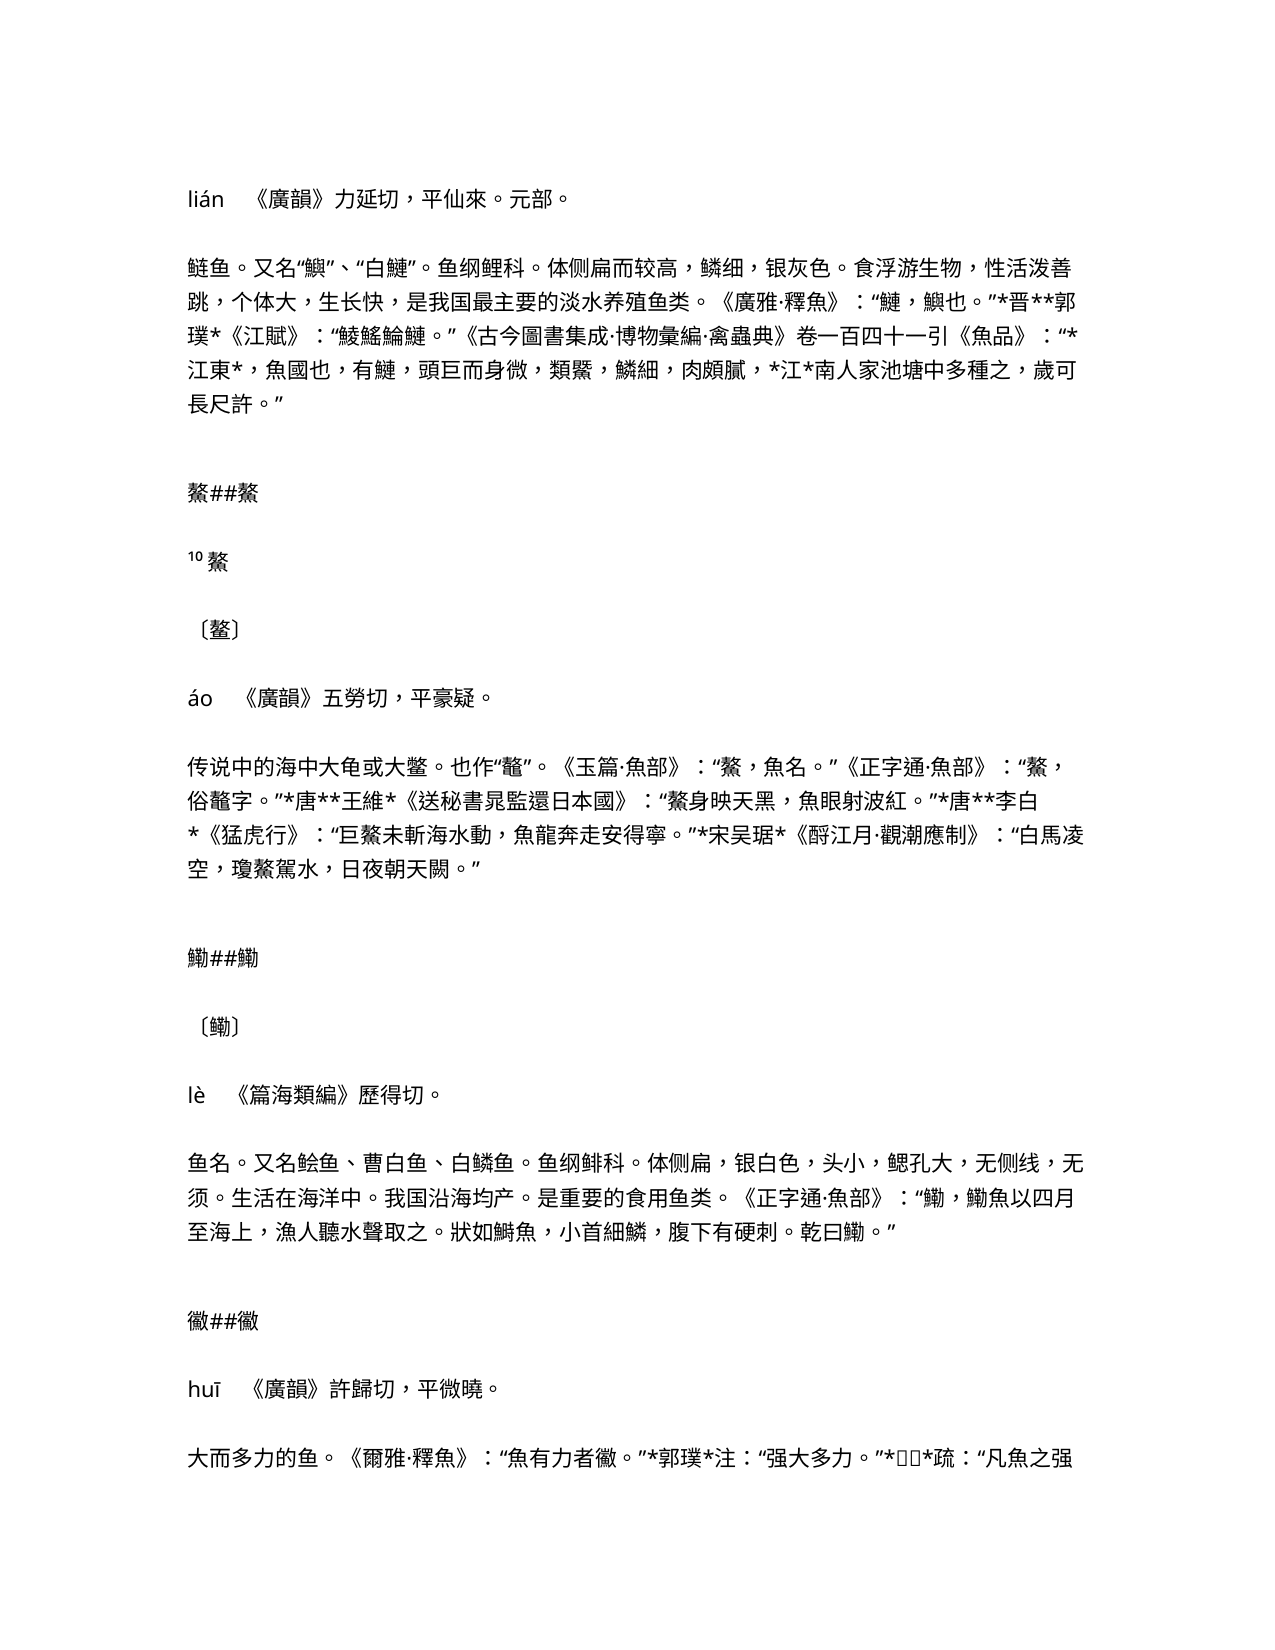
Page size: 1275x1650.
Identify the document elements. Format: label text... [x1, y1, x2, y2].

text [187, 150, 1087, 453]
text 鰲##鰲 ¹⁰鰲 〔鳌〕 áo 《廣韻》五勞切，平豪疑。 传说中的海中大龟或大鳖。也作“鼇”。《玉篇·魚部》：“鰲，魚名。”《正字通·魚部》：“鰲，俗鼇字。”*唐**王維*《送秘書晁監還日本國》：“鰲身映天黑，魚眼射波紅。”*唐**李白*《猛虎行》：“巨鰲未斬海水動，魚龍奔走安得寧。”*宋吴琚*《酹江月·觀潮應制》：“白馬凌空，瓊鰲駕水，日夜朝天闕。” [187, 478, 1087, 918]
text 鰳##鰳 〔鳓〕 lè 《篇海類編》歷得切。 鱼名。又名鲙鱼、曹白鱼、白鳞鱼。鱼纲鲱科。体侧扁，银白色，头小，鳃孔大，无侧线，无须。生活在海洋中。我国沿海均产。是重要的食用鱼类。《正字通·魚部》：“鰳，鰳魚以四月至海上，漁人聽水聲取之。狀如鰣魚，小首細鱗，腹下有硬刺。乾曰鰳𩺁。” [187, 943, 1087, 1281]
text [187, 1306, 1087, 1472]
